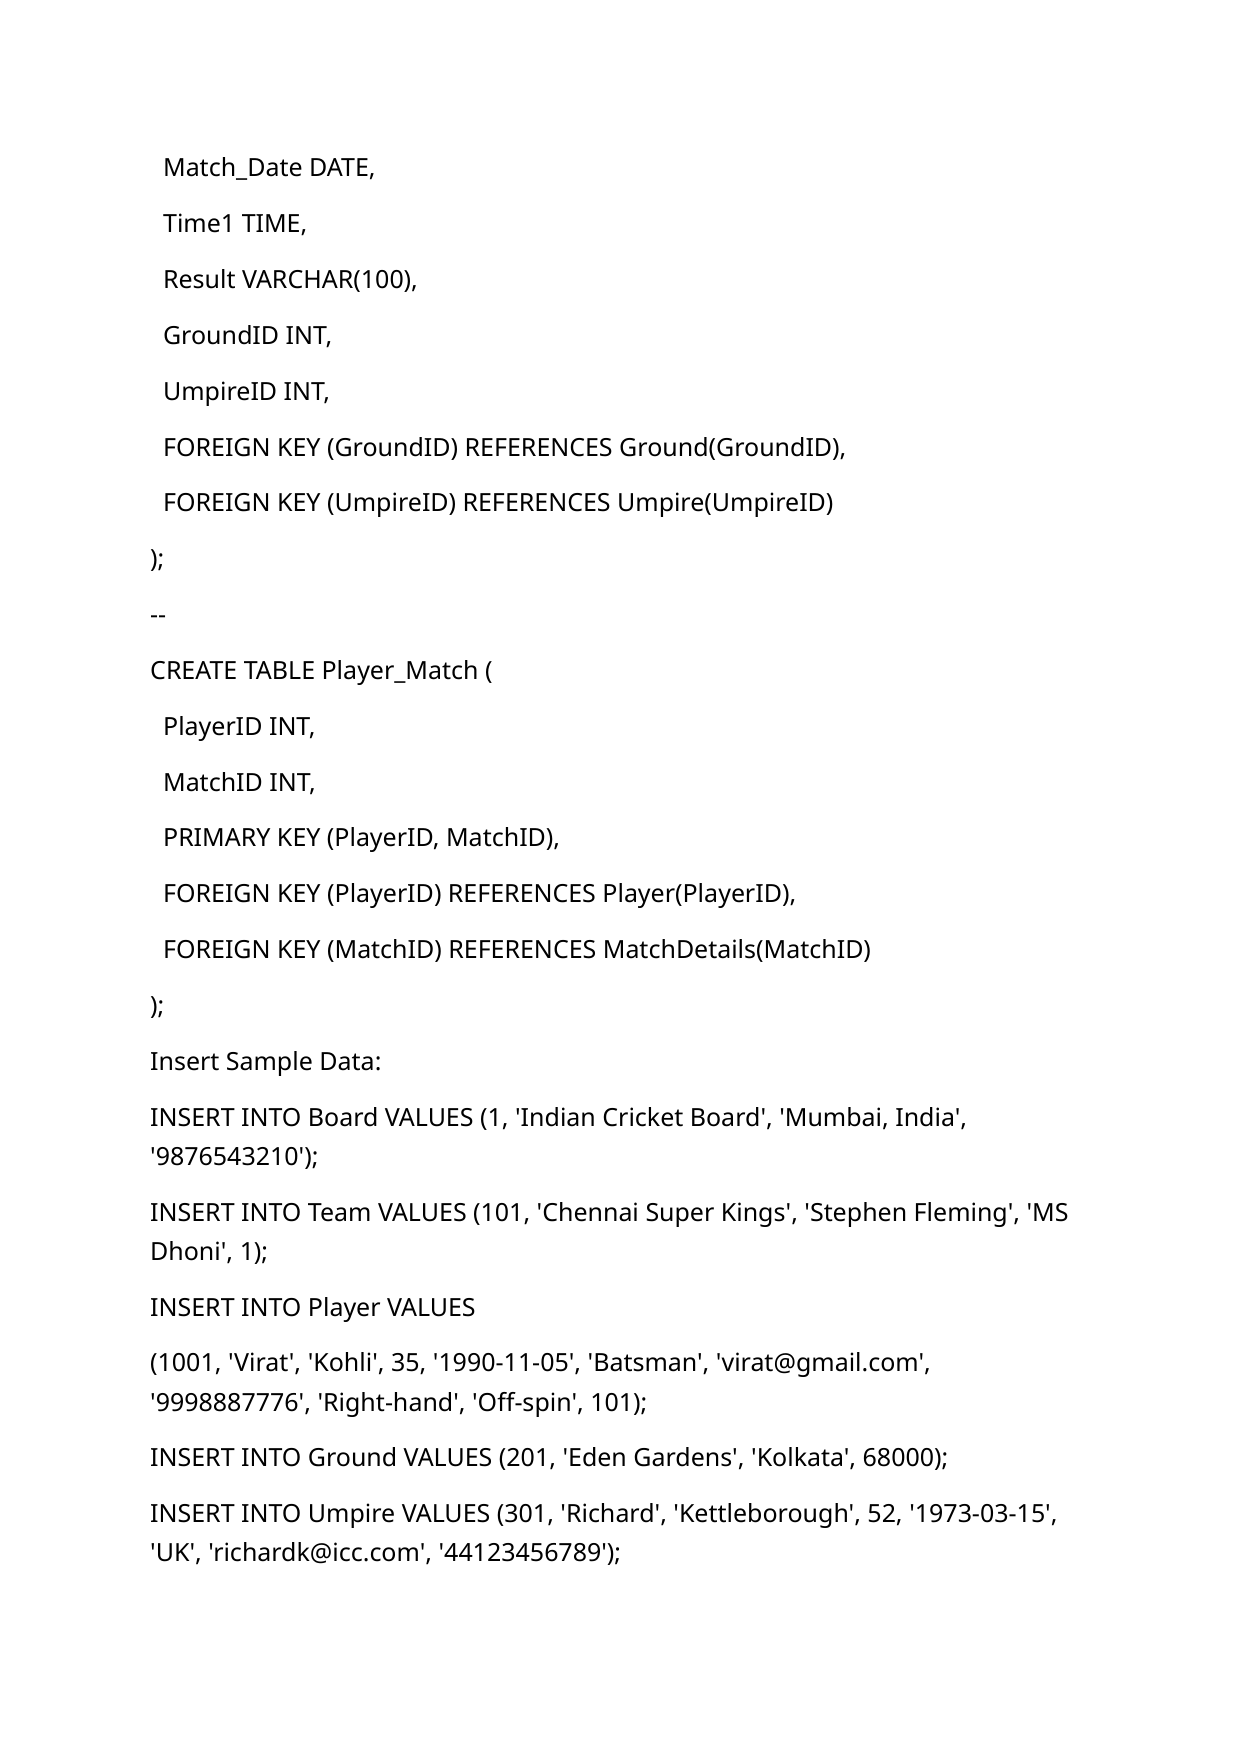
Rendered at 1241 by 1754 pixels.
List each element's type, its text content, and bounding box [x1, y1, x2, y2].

text FOREIGN KEY (GroundID) REFERENCES Ground(GroundID), [150, 429, 1090, 463]
text INSERT INTO Team VALUES (101, 'Chennai Super Kings', 'Stephen Fleming', 'MS Dhoni', 1); [150, 1194, 1090, 1267]
text MatchID INT, [150, 764, 1090, 798]
text PRIMARY KEY (PlayerID, MatchID), [150, 820, 1090, 854]
text ); [150, 987, 1090, 1022]
text CREATE TABLE Player_Match ( [150, 652, 1090, 687]
text INSERT INTO Ground VALUES (201, 'Eden Gardens', 'Kolkata', 68000); [150, 1440, 1090, 1474]
text ); [150, 541, 1090, 575]
text Result VARCHAR(100), [150, 262, 1090, 296]
text FOREIGN KEY (MatchID) REFERENCES MatchDetails(MatchID) [150, 932, 1090, 966]
text INSERT INTO Umpire VALUES (301, 'Richard', 'Kettleborough', 52, '1973-03-15', 'UK', 'richardk@icc.com', '44123456789'); [150, 1496, 1090, 1569]
text Time1 TIME, [150, 206, 1090, 240]
text Insert Sample Data: [150, 1043, 1090, 1077]
text Match_Date DATE, [150, 150, 1090, 184]
text FOREIGN KEY (UmpireID) REFERENCES Umpire(UmpireID) [150, 485, 1090, 519]
text PlayerID INT, [150, 708, 1090, 742]
text -- [150, 597, 1090, 631]
text UmpireID INT, [150, 373, 1090, 407]
text FOREIGN KEY (PlayerID) REFERENCES Player(PlayerID), [150, 876, 1090, 910]
text INSERT INTO Player VALUES [150, 1289, 1090, 1323]
text INSERT INTO Board VALUES (1, 'Indian Cricket Board', 'Mumbai, India', '9876543210'); [150, 1099, 1090, 1172]
text (1001, 'Virat', 'Kohli', 35, '1990-11-05', 'Batsman', 'virat@gmail.com', '9998887776', 'Right-hand', 'Off-spin', 101); [150, 1345, 1090, 1418]
text GroundID INT, [150, 317, 1090, 352]
